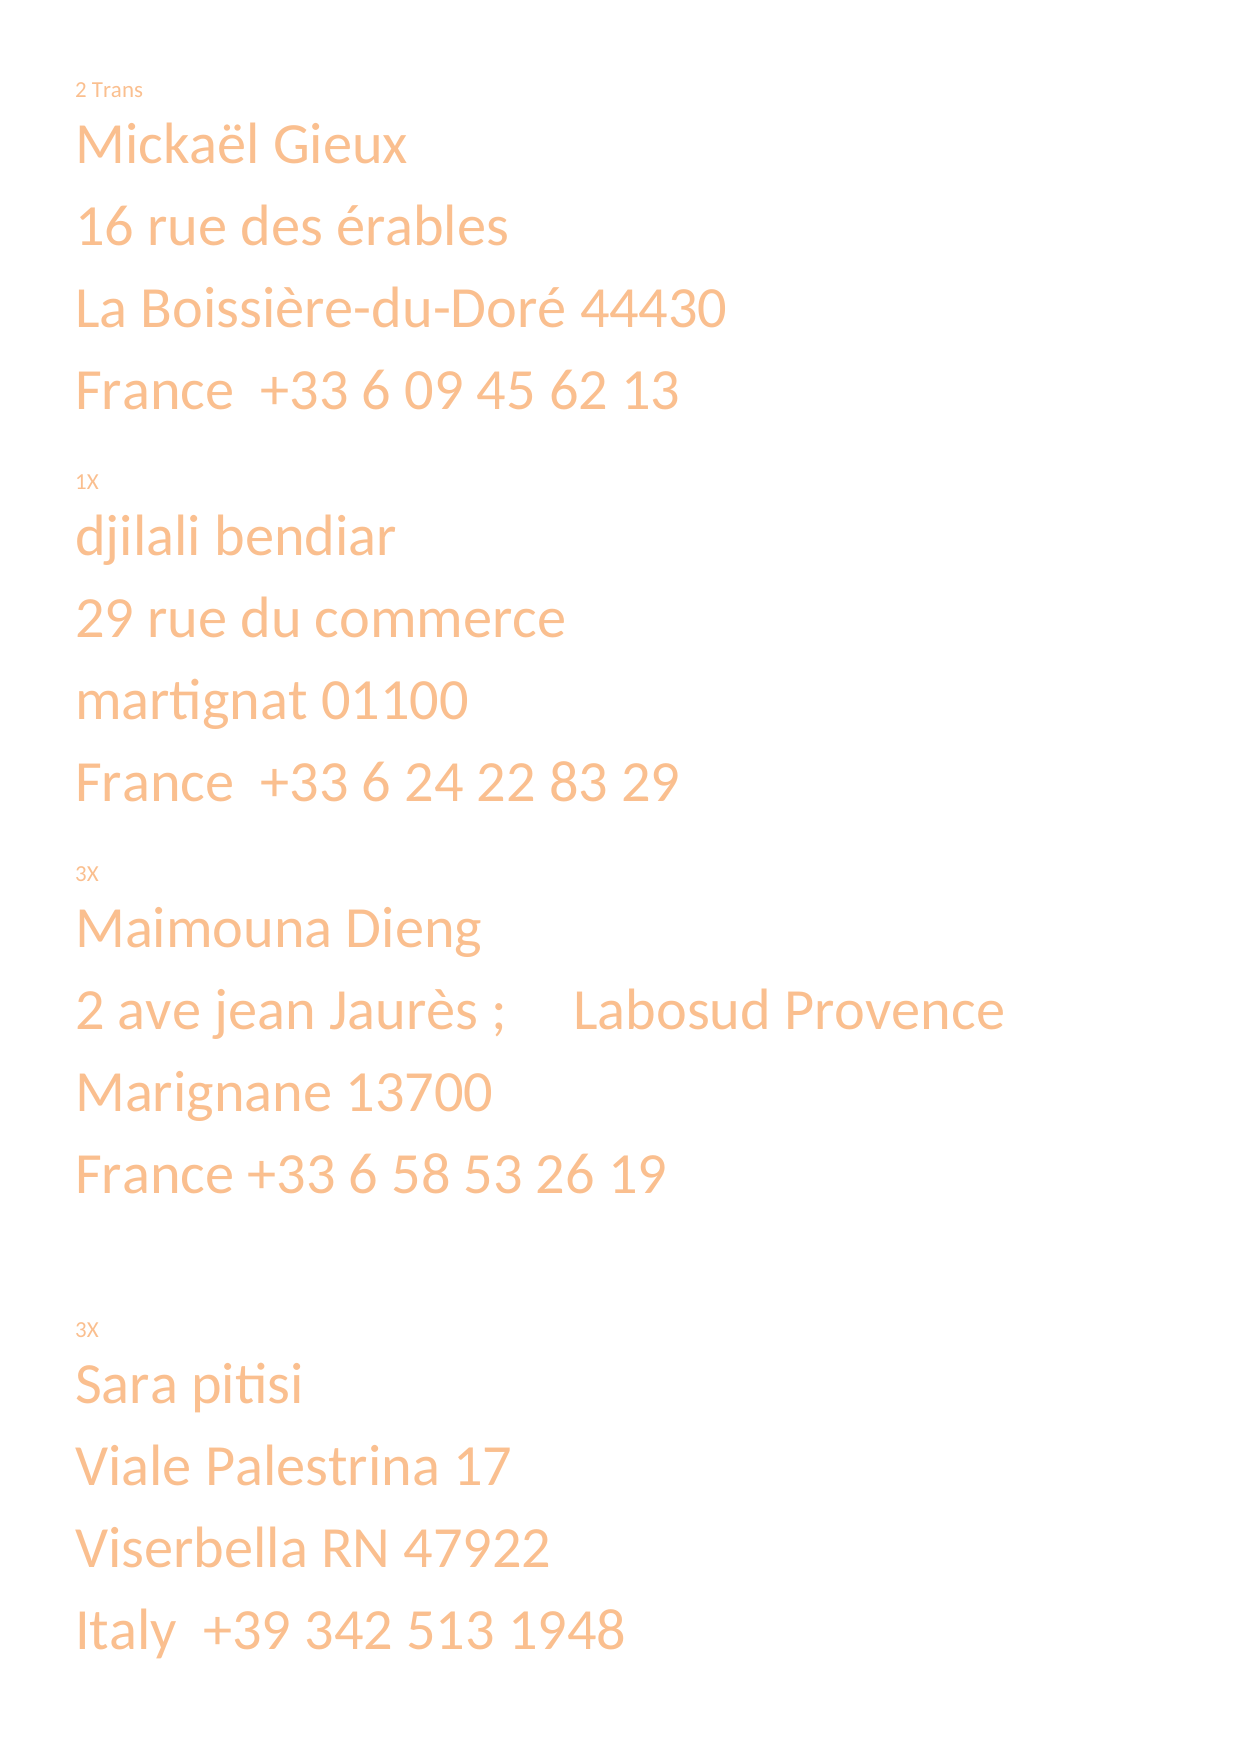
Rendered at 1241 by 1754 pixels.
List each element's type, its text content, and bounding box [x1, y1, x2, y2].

text 3X [75, 859, 1165, 887]
text 2 Trans [75, 75, 1165, 103]
text La Boissière-du-Doré 44430 [75, 271, 1165, 342]
text Maimouna Dieng [75, 891, 1165, 962]
text France +33 6 58 53 26 19 [75, 1137, 1165, 1208]
text France +33 6 24 22 83 29 [75, 745, 1165, 816]
text djilali bendiar [75, 499, 1165, 570]
text 3X [75, 1315, 1165, 1343]
text Mickaël Gieux [75, 107, 1165, 178]
text 29 rue du commerce [75, 581, 1165, 652]
text 16 rue des érables [75, 189, 1165, 260]
text France +33 6 09 45 62 13 [75, 353, 1165, 424]
text Sara pitisi [75, 1347, 1165, 1418]
text Viale Palestrina 17 [75, 1429, 1165, 1500]
text 1X [75, 467, 1165, 495]
text 2 ave jean Jaurès ; Labosud Provence [75, 973, 1165, 1044]
text Marignane 13700 [75, 1055, 1165, 1126]
text Viserbella RN 47922 [75, 1511, 1165, 1582]
text martignat 01100 [75, 663, 1165, 734]
text Italy +39 342 513 1948 [75, 1593, 1165, 1664]
